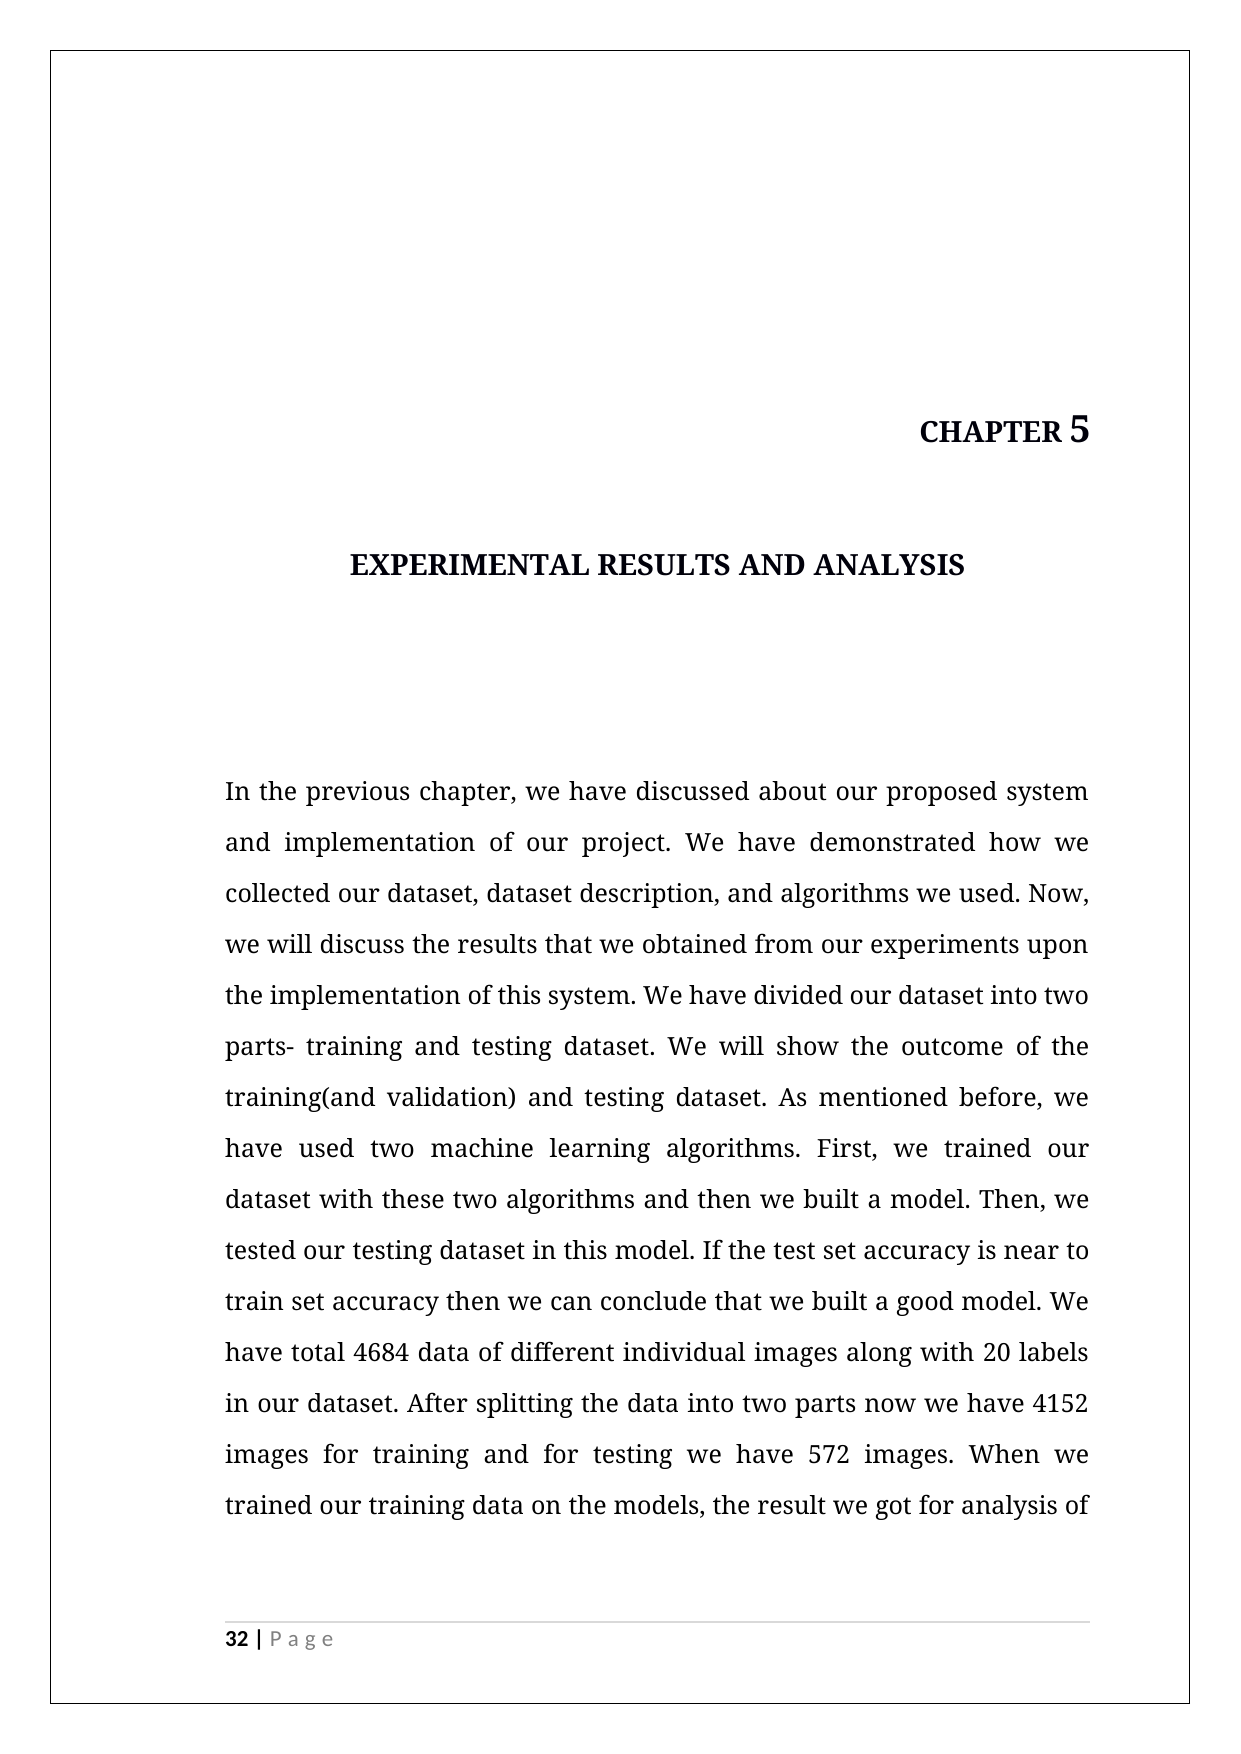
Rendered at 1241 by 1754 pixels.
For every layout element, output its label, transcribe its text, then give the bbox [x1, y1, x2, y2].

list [225, 773, 1090, 1522]
text CHAPTER 5 [225, 402, 1090, 453]
list EXPERIMENTAL RESULTS AND ANALYSIS [225, 544, 1090, 583]
